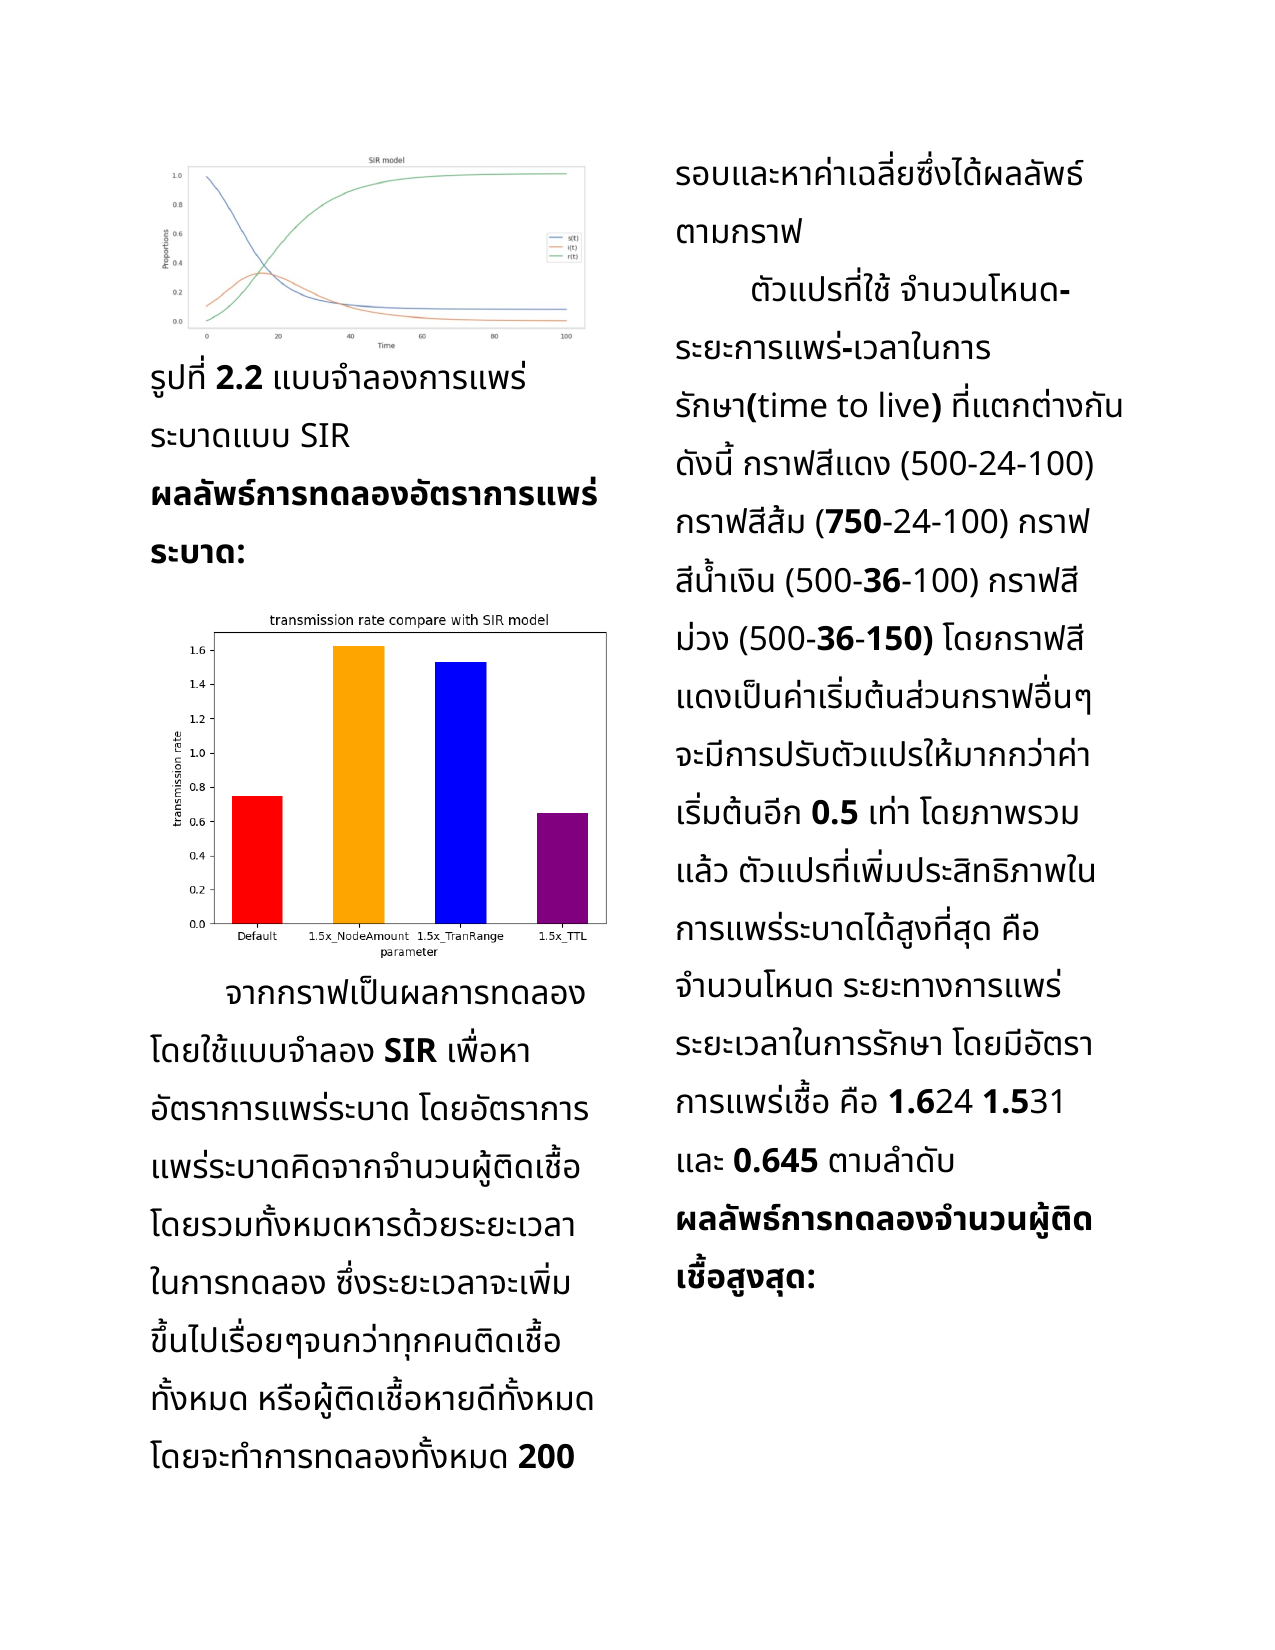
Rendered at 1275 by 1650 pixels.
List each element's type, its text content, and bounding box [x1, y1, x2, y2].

text จากกราฟเป็นผลการทดลองโดยใช้แบบจำลอง SIR เพื่อหาอัตราการแพร่ระบาด โดยอัตราการแพร่ระบาดคิดจากจำนวนผู้ติดเชื้อโดยรวมทั้งหมดหารด้วยระยะเวลาในการทดลอง ซึ่งระยะเวลาจะเพิ่มขึ้นไปเรื่อยๆจนกว่าทุกคนติดเชื้อทั้งหมด หรือผู้ติดเชื้อหายดีทั้งหมด โดยจะทำการทดลองทั้งหมด 200 รอบและหาค่าเฉลี่ยซึ่งได้ผลลัพธ์ตามกราฟ [150, 969, 600, 1483]
text จากกราฟเป็นผลการทดลองโดยใช้แบบจำลอง SIR เพื่อหาอัตราการแพร่ระบาด โดยอัตราการแพร่ระบาดคิดจากจำนวนผู้ติดเชื้อโดยรวมทั้งหมดหารด้วยระยะเวลาในการทดลอง ซึ่งระยะเวลาจะเพิ่มขึ้นไปเรื่อยๆจนกว่าทุกคนติดเชื้อทั้งหมด หรือผู้ติดเชื้อหายดีทั้งหมด โดยจะทำการทดลองทั้งหมด 200 รอบและหาค่าเฉลี่ยซึ่งได้ผลลัพธ์ตามกราฟ [675, 150, 1125, 258]
text ผลลัพธ์การทดลองอัตราการแพร่ระบาด: [150, 470, 600, 579]
text รูปที่ 2.2 แบบจำลองการแพร่ระบาดแบบ SIR [150, 354, 600, 463]
text ผลลัพธ์การทดลองจำนวนผู้ติดเชื้อสูงสุด: [675, 1194, 1125, 1303]
picture [150, 586, 638, 965]
picture [150, 150, 600, 351]
text ตัวแปรที่ใช้ จำนวนโหนด-ระยะการแพร่-เวลาในการรักษา(time to live) ที่แตกต่างกันดังนี้ กราฟสีแดง (500-24-100) กราฟสีส้ม (750-24-100) กราฟสีน้ำเงิน (500-36-100) กราฟสีม่วง (500-36-150) โดยกราฟสีแดงเป็นค่าเริ่มต้นส่วนกราฟอื่นๆ จะมีการปรับตัวแปรให้มากกว่าค่าเริ่มต้นอีก 0.5 เท่า โดยภาพรวมแล้ว ตัวแปรที่เพิ่มประสิทธิภาพในการแพร่ระบาดได้สูงที่สุด คือ จำนวนโหนด ระยะทางการแพร่ ระยะเวลาในการรักษา โดยมีอัตราการแพร่เชื้อ คือ 1.624 1.531 และ 0.645 ตามลำดับ [675, 266, 1125, 1187]
